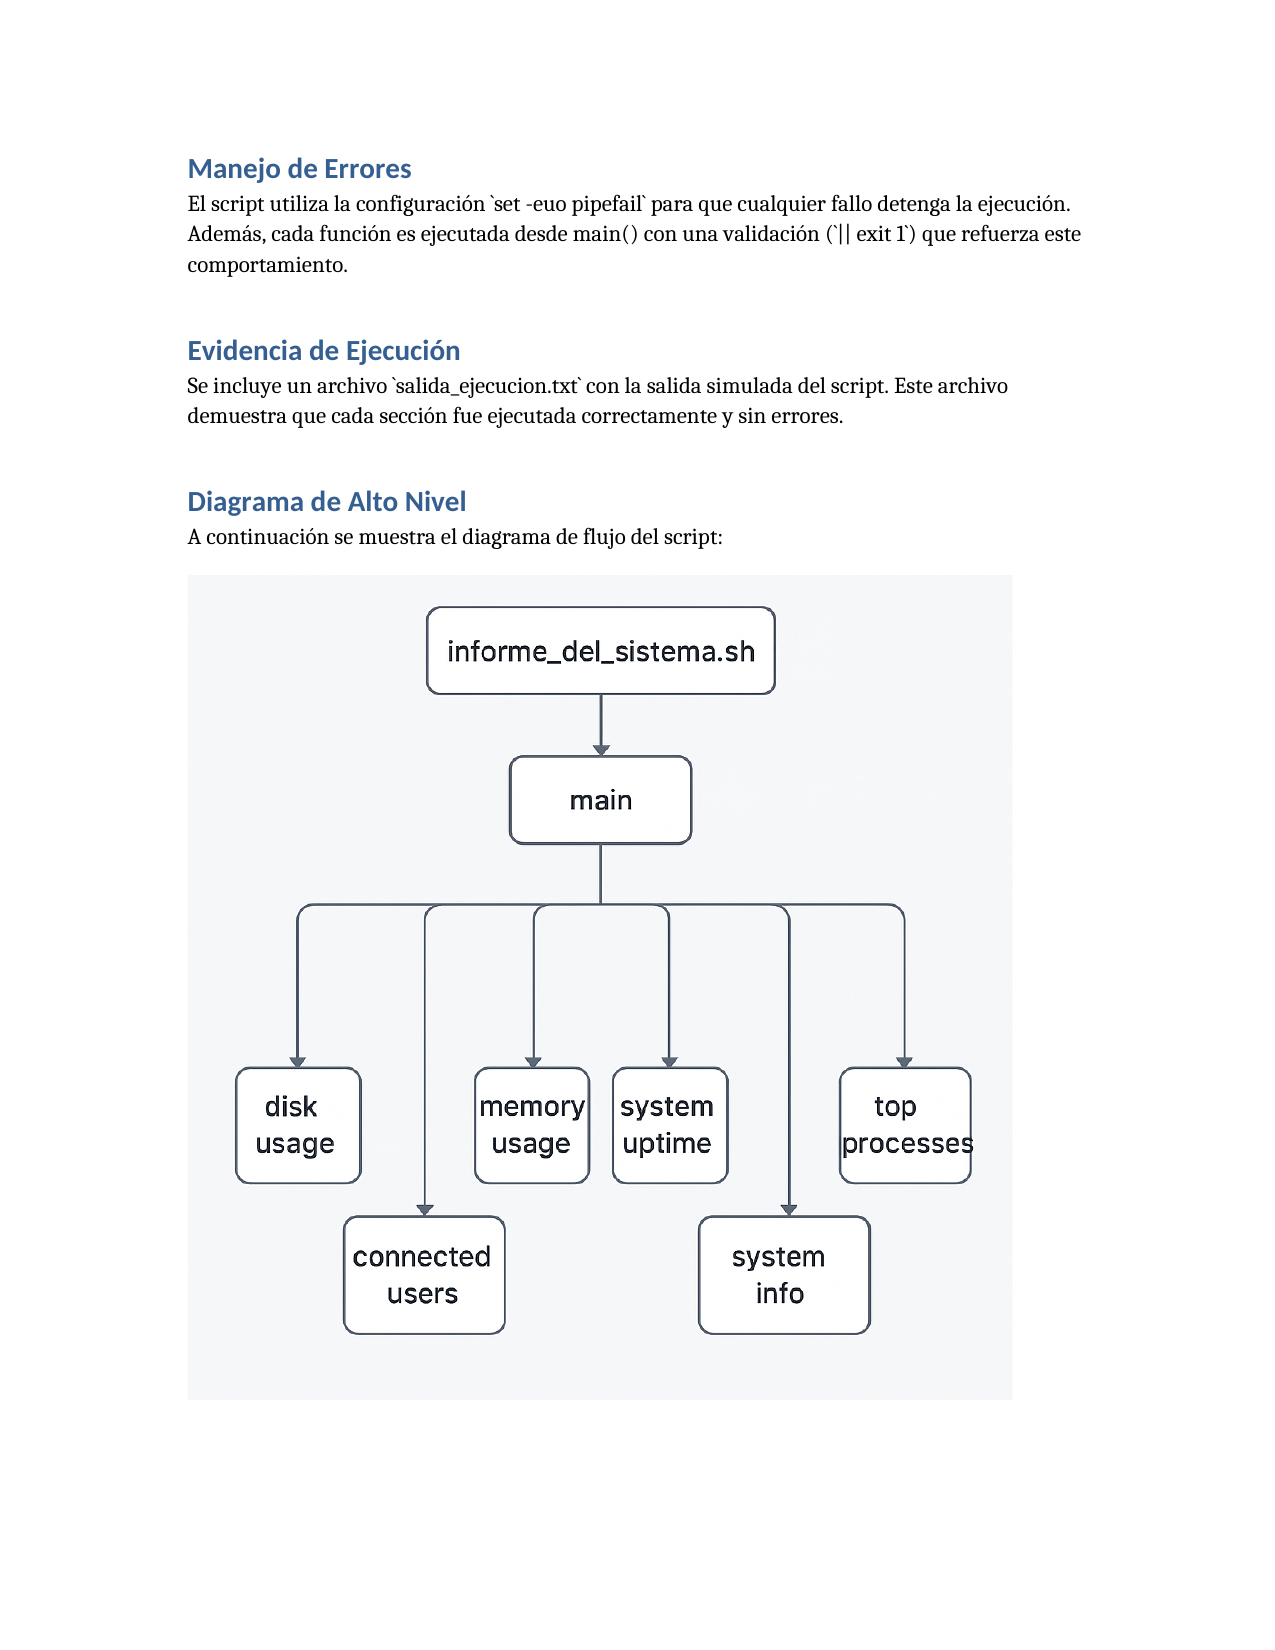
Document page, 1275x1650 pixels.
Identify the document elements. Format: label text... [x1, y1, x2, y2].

subtitle Evidencia de Ejecución [187, 332, 1087, 367]
text A continuación se muestra el diagrama de flujo del script: [187, 524, 1087, 550]
picture [187, 575, 1013, 1400]
text Se incluye un archivo `salida_ejecucion.txt` con la salida simulada del script. Este archivo demuestra que cada sección fue ejecutada correctamente y sin errores. [187, 372, 1087, 429]
text El script utiliza la configuración `set -euo pipefail` para que cualquier fallo detenga la ejecución. Además, cada función es ejecutada desde main() con una validación (`|| exit 1`) que refuerza este comportamiento. [187, 191, 1087, 278]
subtitle Diagrama de Alto Nivel [187, 483, 1087, 518]
subtitle Manejo de Errores [187, 150, 1087, 186]
